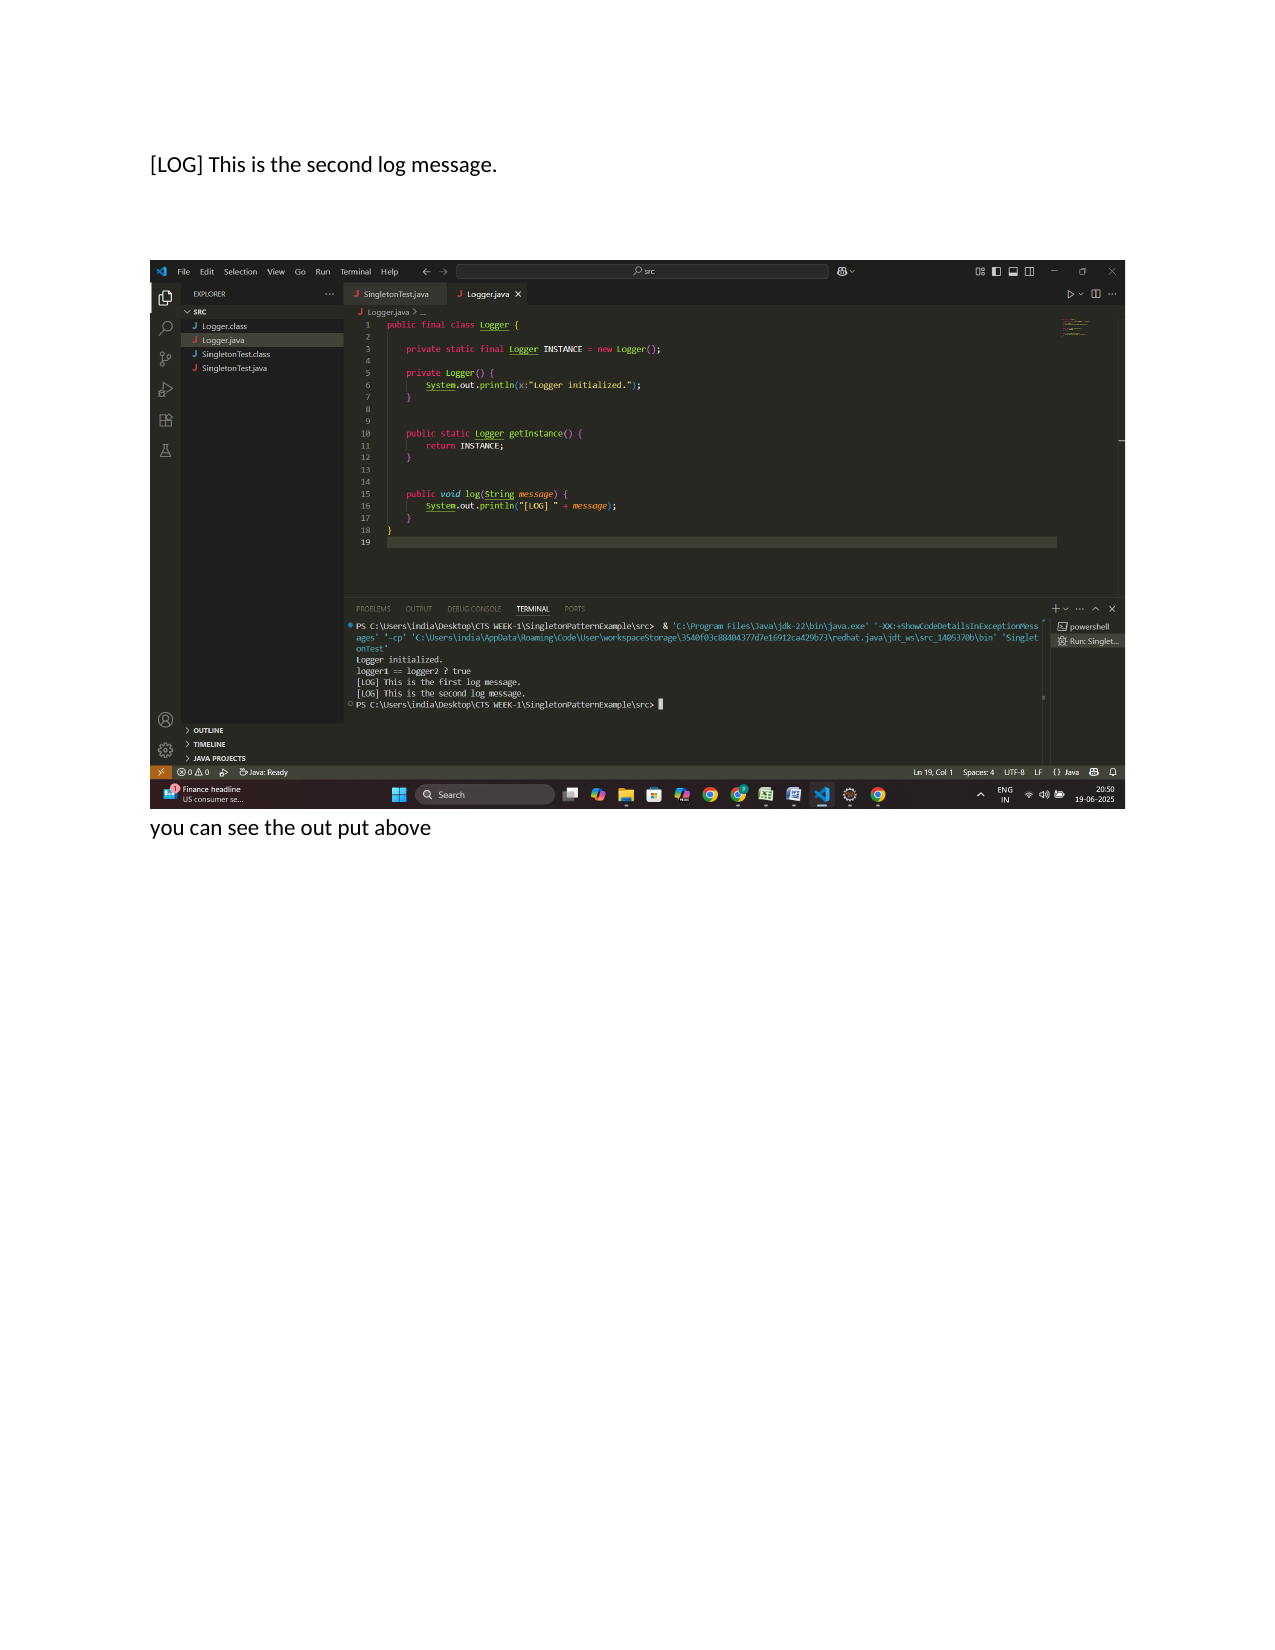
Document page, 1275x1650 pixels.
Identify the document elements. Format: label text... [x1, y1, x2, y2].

text [LOG] This is the second log message. you can see the out put above [150, 809, 1125, 841]
picture [150, 260, 1125, 809]
text [LOG] This is the second log message. you can see the out put above [150, 150, 1125, 260]
